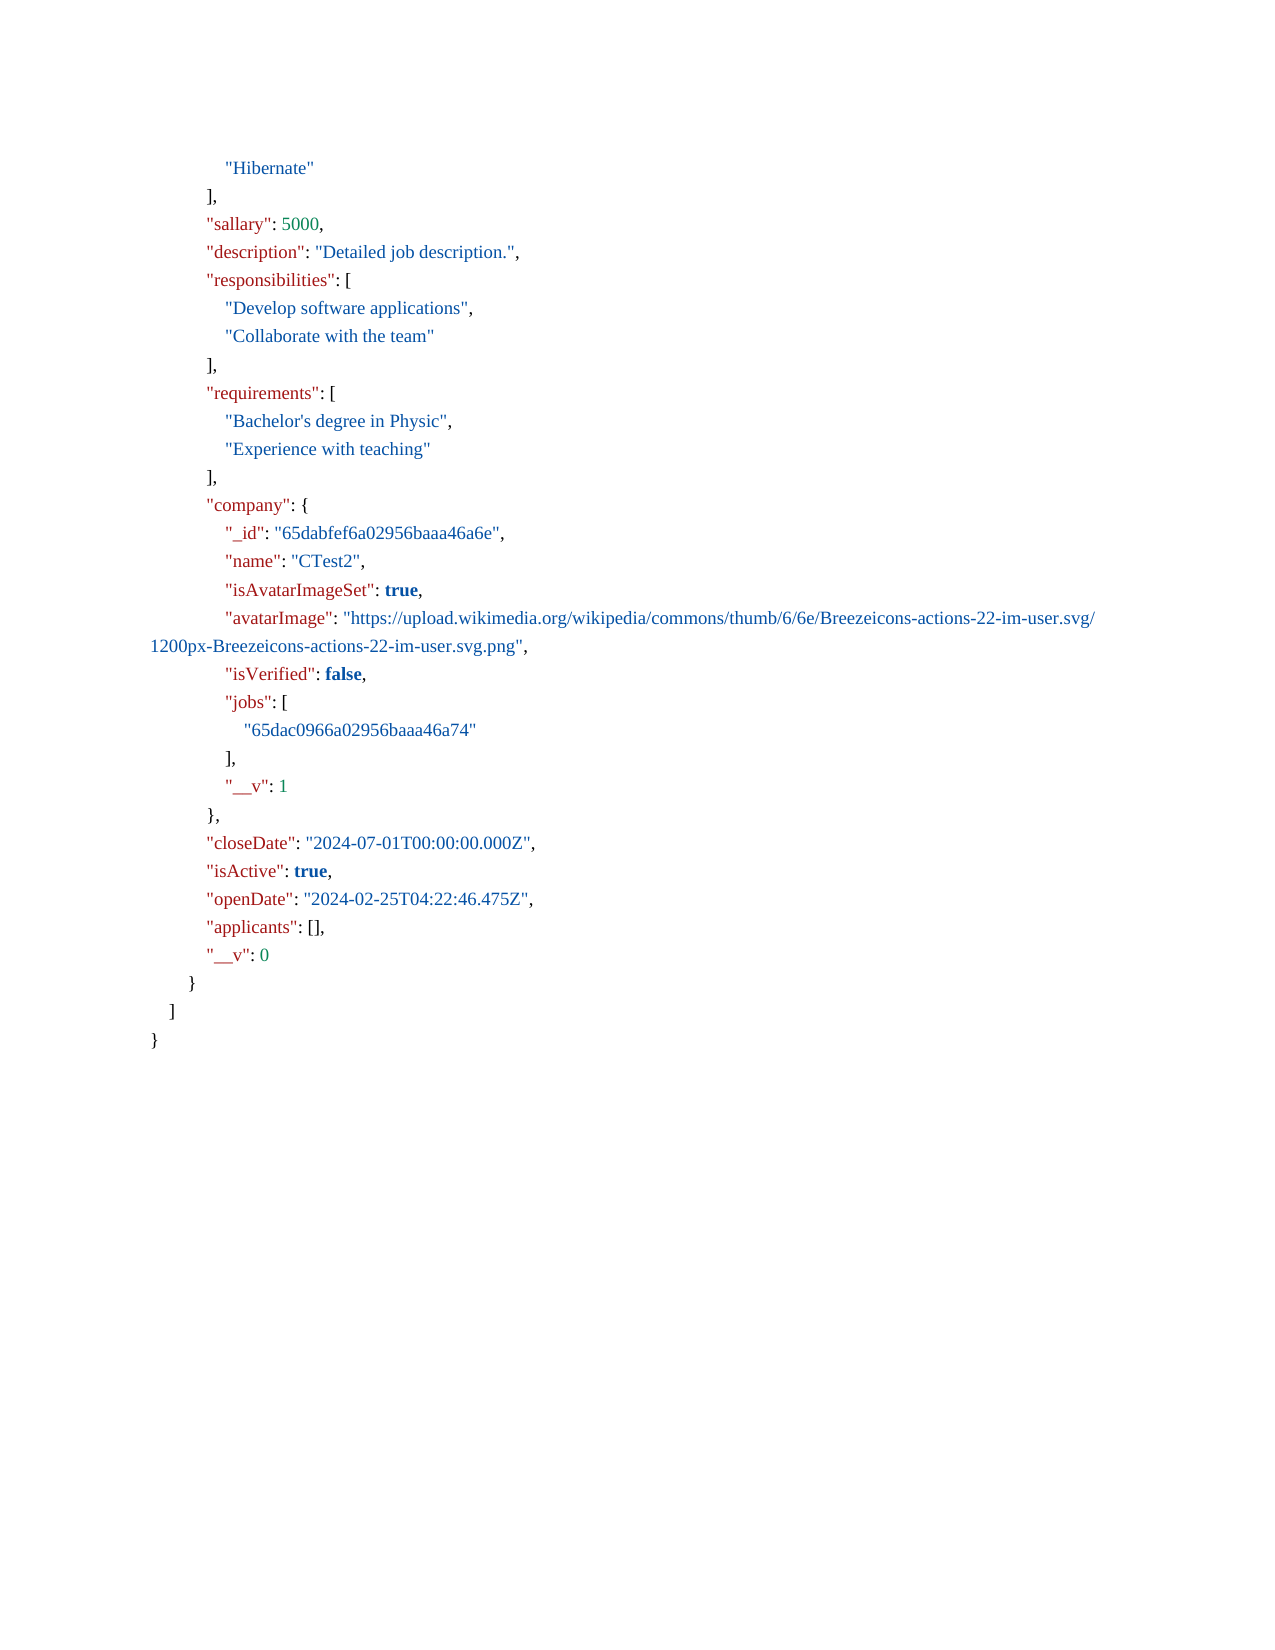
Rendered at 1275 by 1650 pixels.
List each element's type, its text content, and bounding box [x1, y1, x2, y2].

text "closeDate": "2024-07-01T00:00:00.000Z", [150, 825, 1125, 853]
text "Develop software applications", [150, 291, 1125, 319]
text ], [150, 178, 1125, 206]
text "isVerified": false, [150, 656, 1125, 684]
text "Collaborate with the team" [150, 319, 1125, 347]
text "company": { [150, 487, 1125, 516]
text } [150, 1022, 1125, 1050]
text ], [150, 741, 1125, 769]
text ] [150, 994, 1125, 1022]
text } [150, 966, 1125, 994]
text "Experience with teaching" [150, 431, 1125, 459]
text "_id": "65dabfef6a02956baaa46a6e", [150, 516, 1125, 544]
text "sallary": 5000, [150, 206, 1125, 234]
text ], [150, 347, 1125, 375]
text "__v": 1 [150, 769, 1125, 797]
text ], [150, 459, 1125, 487]
text "65dac0966a02956baaa46a74" [150, 712, 1125, 741]
text "__v": 0 [150, 937, 1125, 966]
text "Bachelor's degree in Physic", [150, 403, 1125, 431]
text "jobs": [ [150, 684, 1125, 712]
text "openDate": "2024-02-25T04:22:46.475Z", [150, 881, 1125, 909]
text "description": "Detailed job description.", [150, 234, 1125, 262]
text "Hibernate" [150, 150, 1125, 178]
text "name": "CTest2", [150, 544, 1125, 572]
text "isAvatarImageSet": true, [150, 572, 1125, 600]
text "responsibilities": [ [150, 262, 1125, 291]
text "requirements": [ [150, 375, 1125, 403]
text "avatarImage": "https://upload.wikimedia.org/wikipedia/commons/thumb/6/6e/Breezeicons-actions-22-im-user.svg/1200px-Breezeicons-actions-22-im-user.svg.png", [150, 600, 1125, 656]
text "applicants": [], [150, 909, 1125, 937]
text }, [150, 797, 1125, 825]
text "isActive": true, [150, 853, 1125, 881]
